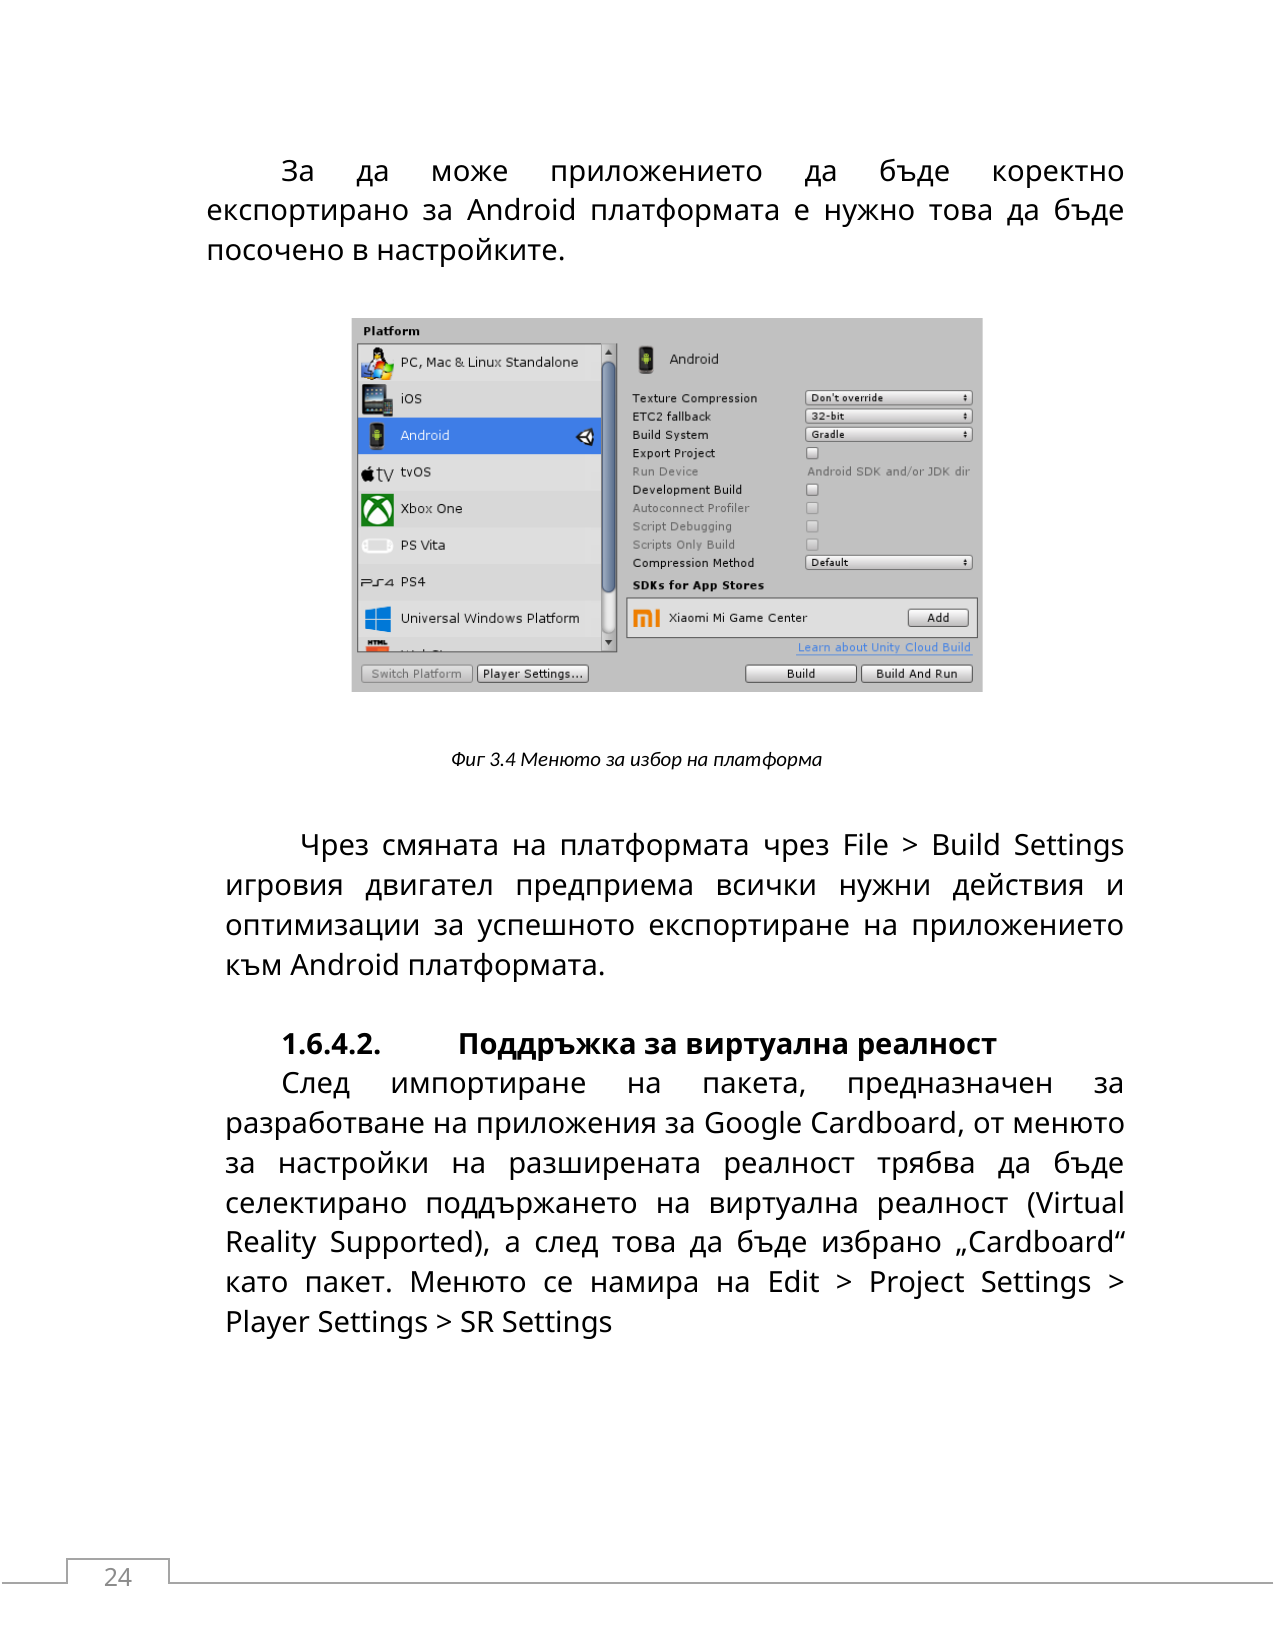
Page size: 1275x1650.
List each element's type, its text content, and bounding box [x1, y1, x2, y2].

text За да може приложението да бъде коректно експортирано за Android платформата е нужно това да бъде посочено в настройките. [206, 150, 1125, 269]
text Чрез смяната на платформата чрез File > Build Settings игровия двигател предприема всички нужни действия и оптимизации за успешното експортиране на приложението към Android платформата. [225, 825, 1125, 983]
picture [351, 318, 983, 692]
list Поддръжка за виртуална реалност [281, 1023, 1125, 1063]
